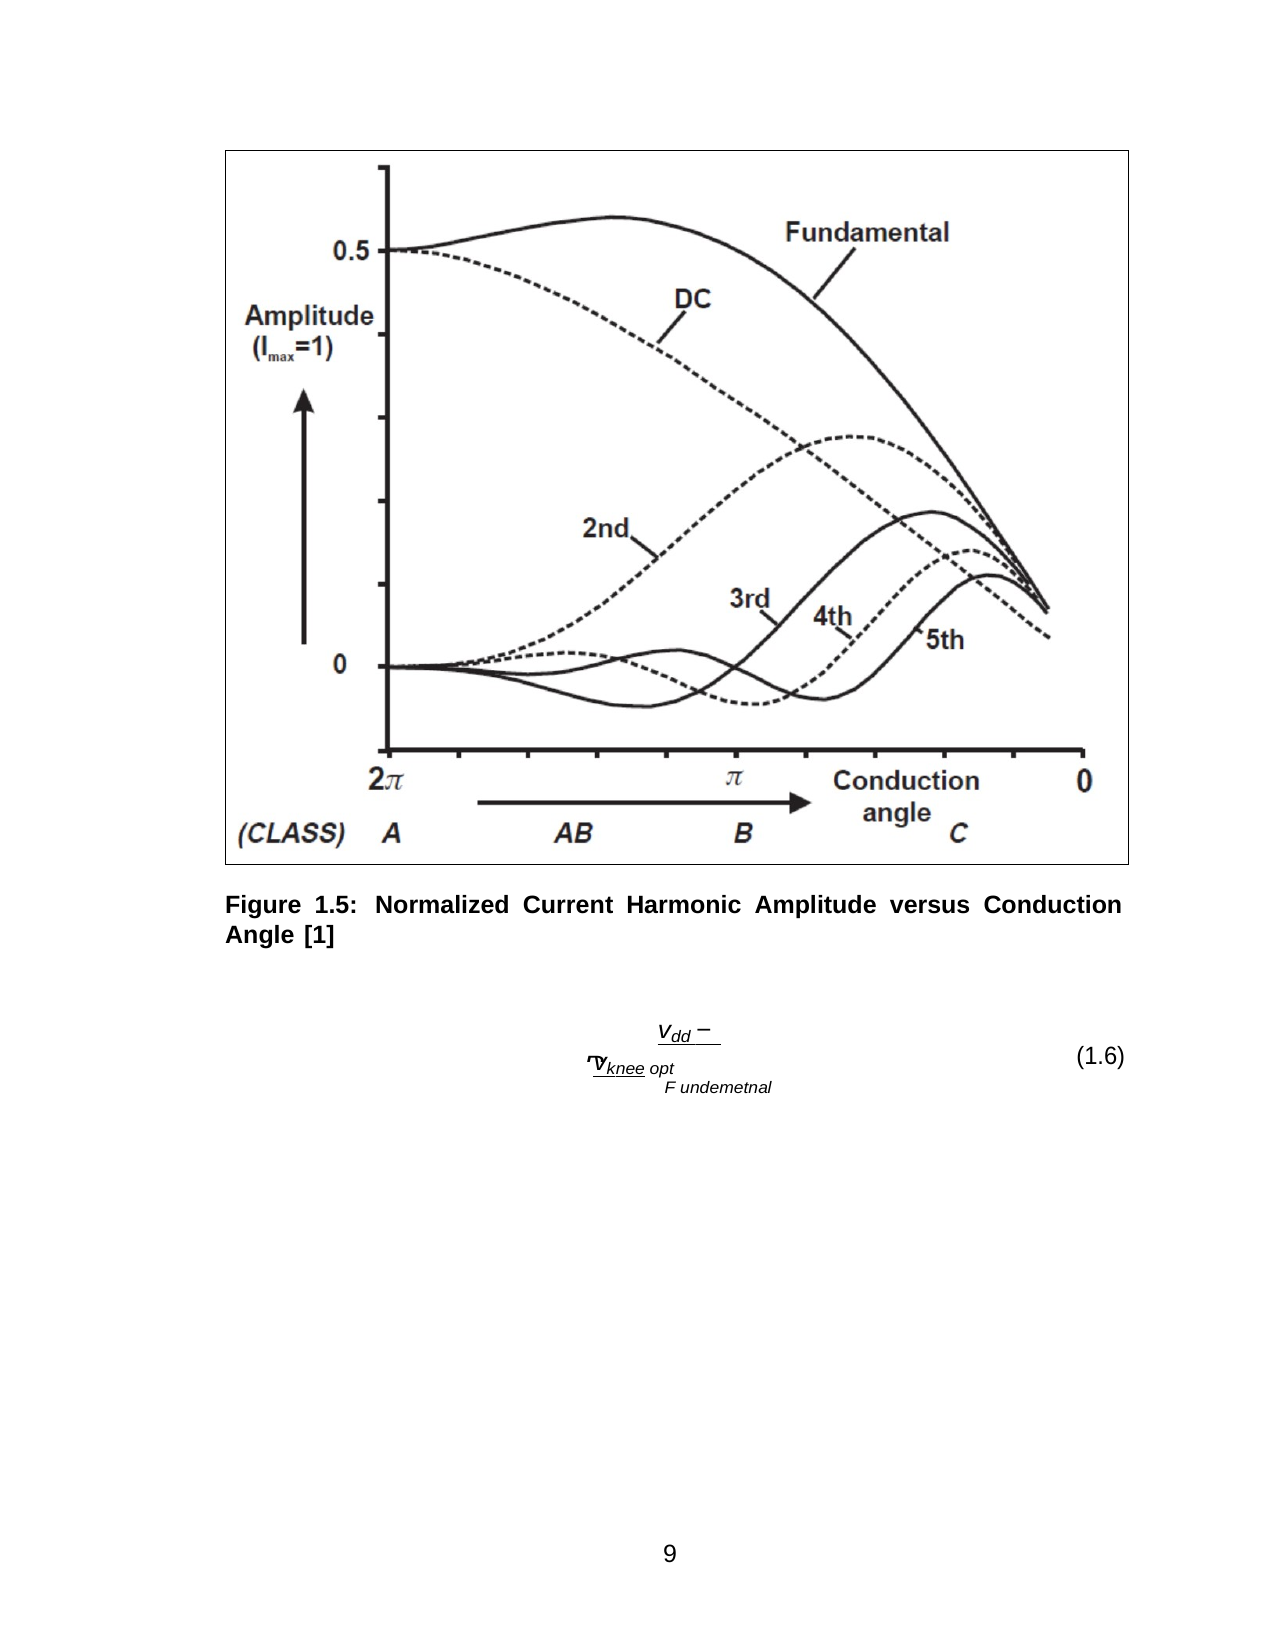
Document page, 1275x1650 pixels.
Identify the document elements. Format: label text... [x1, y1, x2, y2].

text Figure 1.5: Normalized Current Harmonic Amplitude versus Conduction Angle [1] [225, 890, 1129, 948]
text F undemetnal [179, 1080, 771, 1097]
picture [226, 151, 1128, 864]
text (1.6) [776, 1041, 1125, 1069]
text vdd − vknee opt [593, 1018, 767, 1080]
